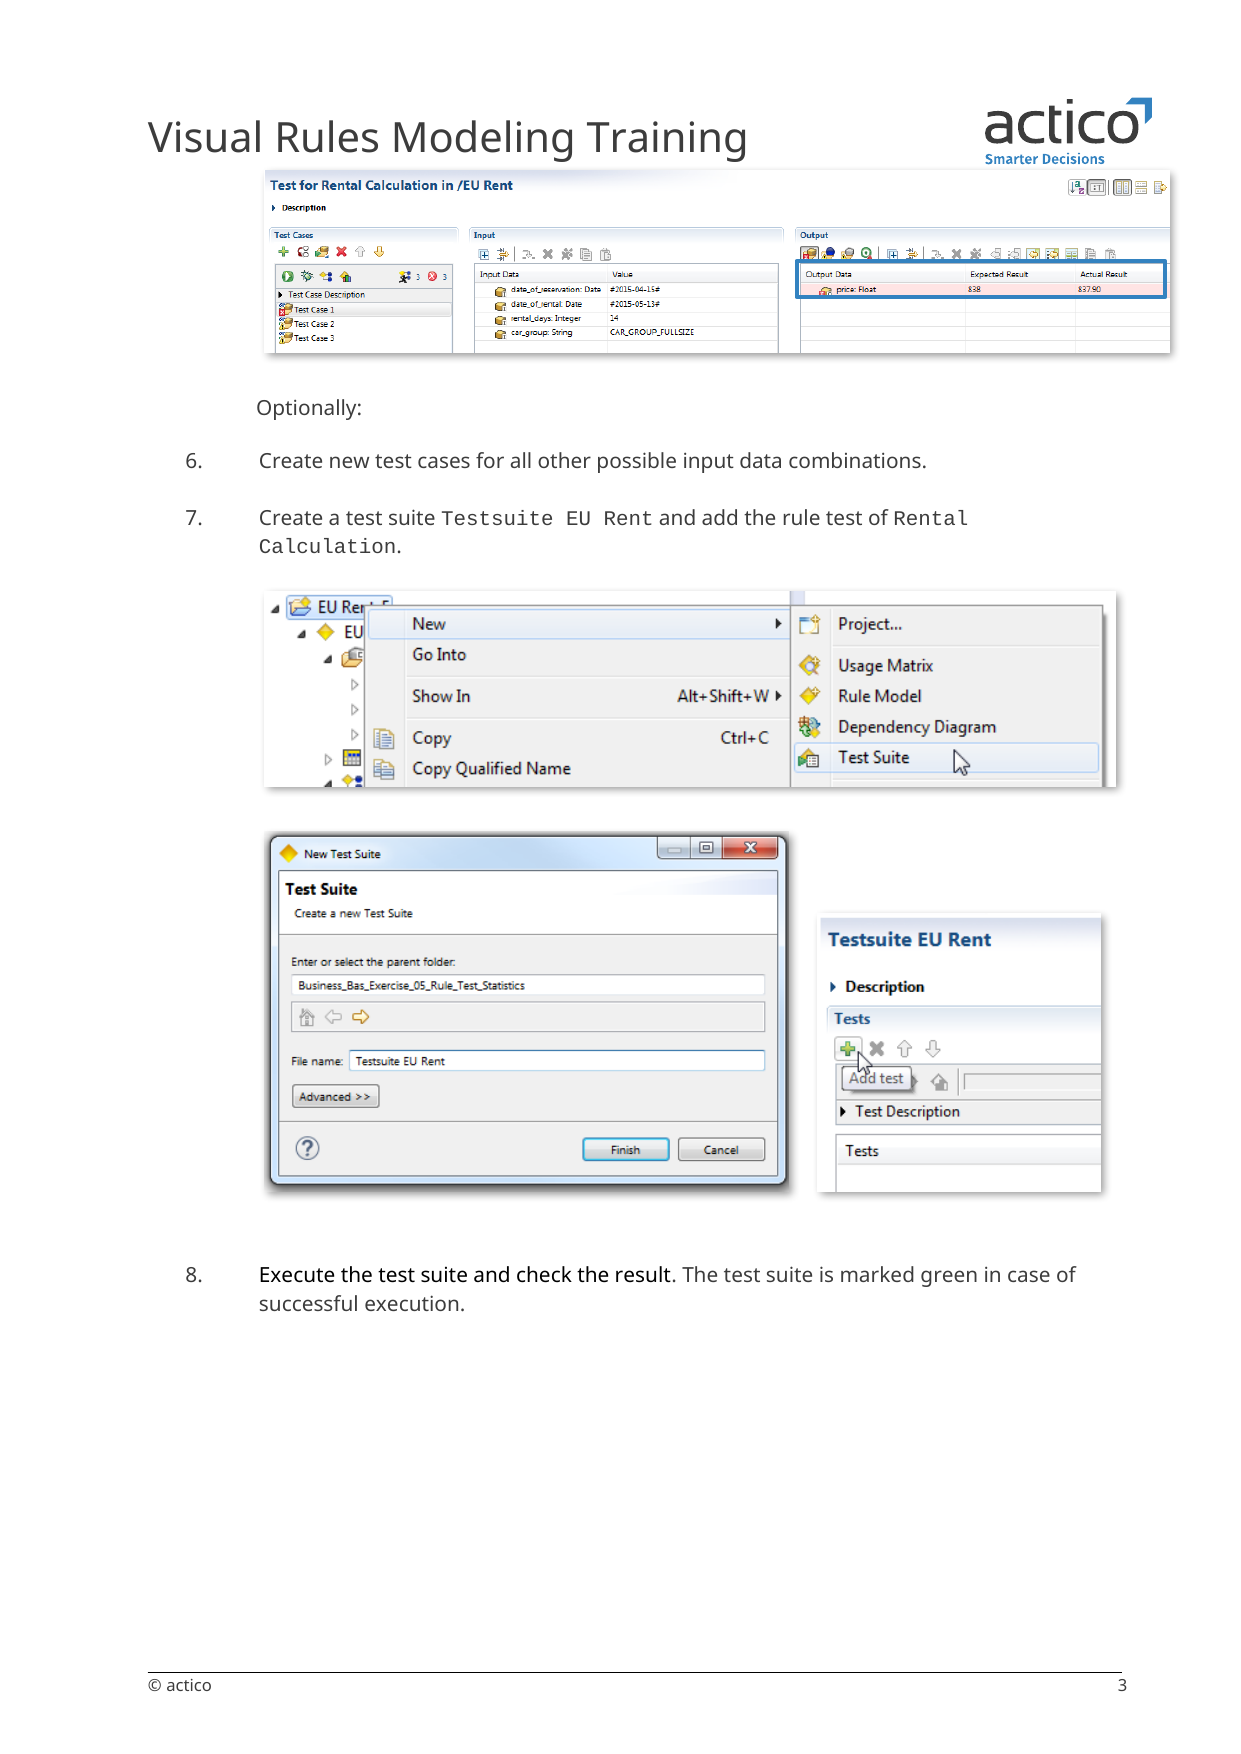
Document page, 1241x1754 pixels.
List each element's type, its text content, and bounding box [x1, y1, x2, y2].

list Create a test suite Testsuite EU Rent and add the rule test of Rental Calculation. [185, 503, 1122, 560]
picture [264, 170, 1170, 353]
picture [264, 831, 789, 1192]
list Execute the test suite and check the result. The test suite is marked green in case of successful execution. [185, 1261, 1122, 1317]
list Create new test cases for all other possible input data combinations. [185, 446, 1122, 474]
picture [817, 913, 1101, 1192]
text Optionally: [148, 393, 1122, 421]
picture [264, 591, 1116, 787]
